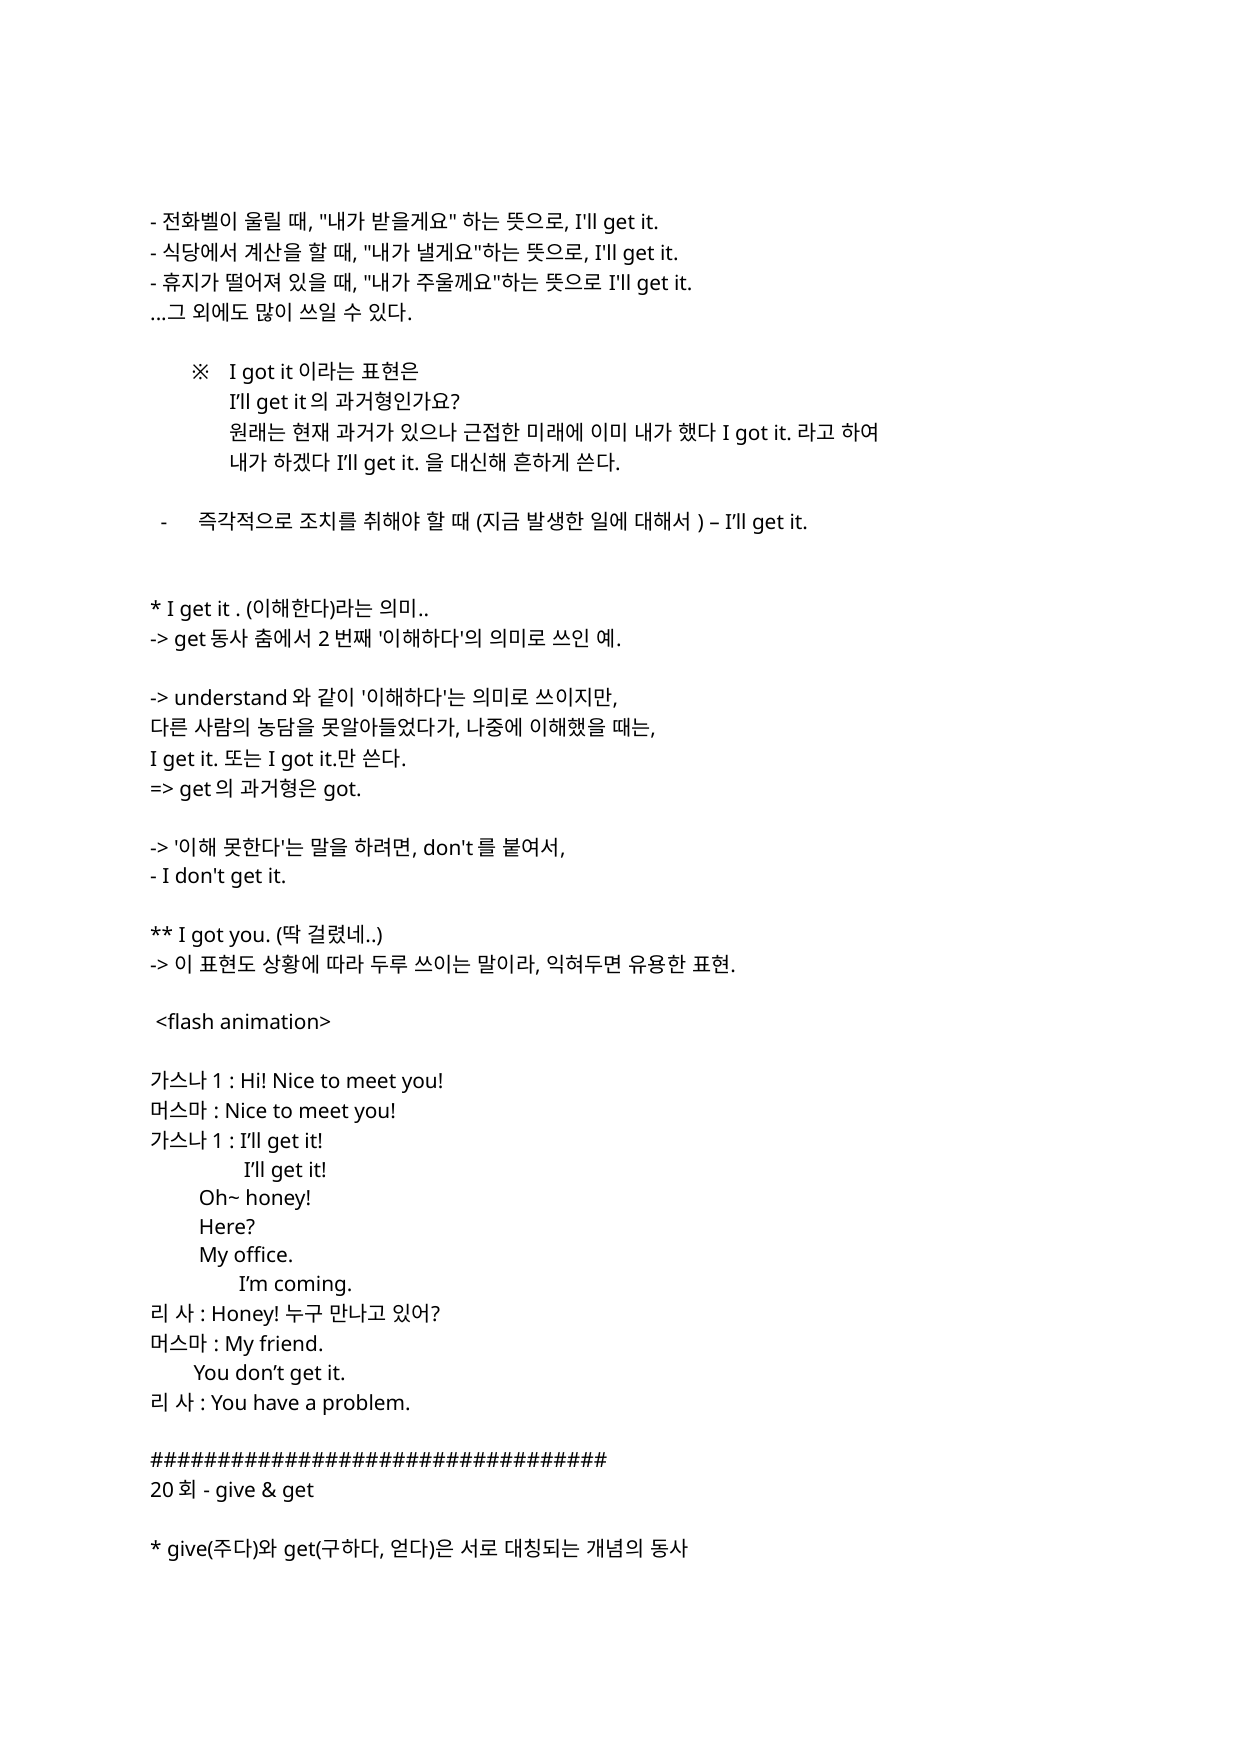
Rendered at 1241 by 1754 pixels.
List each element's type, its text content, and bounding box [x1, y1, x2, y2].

text ** I got you. (딱 걸렸네..) [150, 918, 1090, 948]
text I get it. 또는 I got it.만 쓴다. [150, 742, 1090, 772]
text 다른 사람의 농담을 못알아들었다가, 나중에 이해했을 때는, [150, 712, 1090, 742]
list I’ll get it의 과거형인가요? [229, 386, 1090, 416]
list I got it 이라는 표현은 [192, 355, 1090, 386]
text My office. [150, 1240, 1090, 1269]
list 내가 하겠다 I’ll get it. 을 대신해 흔하게 쓴다. [229, 446, 1090, 477]
text ################################## [150, 1445, 1090, 1473]
text I’m coming. [150, 1269, 1090, 1297]
text Here? [150, 1212, 1090, 1240]
text I’ll get it! [150, 1155, 1090, 1183]
text - 식당에서 계산을 할 때, "내가 낼게요"하는 뜻으로, I'll get it. [150, 236, 1090, 266]
list 원래는 현재 과거가 있으나 근접한 미래에 이미 내가 했다 I got it. 라고 하여 [229, 416, 1090, 446]
text -> get동사 춤에서 2번째 '이해하다'의 의미로 쓰인 예. [150, 622, 1090, 653]
text => get의 과거형은 got. [150, 772, 1090, 802]
text - I don't get it. [150, 861, 1090, 890]
text 머스마 : Nice to meet you! [150, 1094, 1090, 1125]
list 즉각적으로 조치를 취해야 할 때 (지금 발생한 일에 대해서 ) – I’ll get it. [160, 505, 1090, 535]
text * I get it . (이해한다)라는 의미.. [150, 592, 1090, 622]
text -> 이 표현도 상황에 따라 두루 쓰이는 말이라, 익혀두면 유용한 표현. [150, 948, 1090, 979]
text 20회 - give & get [150, 1473, 1090, 1504]
text -> understand와 같이 '이해하다'는 의미로 쓰이지만, [150, 681, 1090, 712]
text <flash animation> [150, 1007, 1090, 1036]
text ...그 외에도 많이 쓰일 수 있다. [150, 297, 1090, 327]
text - 전화벨이 울릴 때, "내가 받을게요" 하는 뜻으로, I'll get it. [150, 206, 1090, 236]
text 머스마 : My friend. [150, 1327, 1090, 1358]
text Oh~ honey! [150, 1183, 1090, 1212]
text -> '이해 못한다'는 말을 하려면, don't를 붙여서, [150, 831, 1090, 861]
text - 휴지가 떨어져 있을 때, "내가 주울께요"하는 뜻으로 I'll get it. [150, 266, 1090, 297]
text * give(주다)와 get(구하다, 얻다)은 서로 대칭되는 개념의 동사 [150, 1532, 1090, 1562]
text 가스나1 : I’ll get it! [150, 1125, 1090, 1155]
text 가스나1 : Hi! Nice to meet you! [150, 1064, 1090, 1094]
text 리 사 : Honey! 누구 만나고 있어? [150, 1297, 1090, 1327]
text You don’t get it. [150, 1358, 1090, 1386]
text 리 사 : You have a problem. [150, 1386, 1090, 1417]
